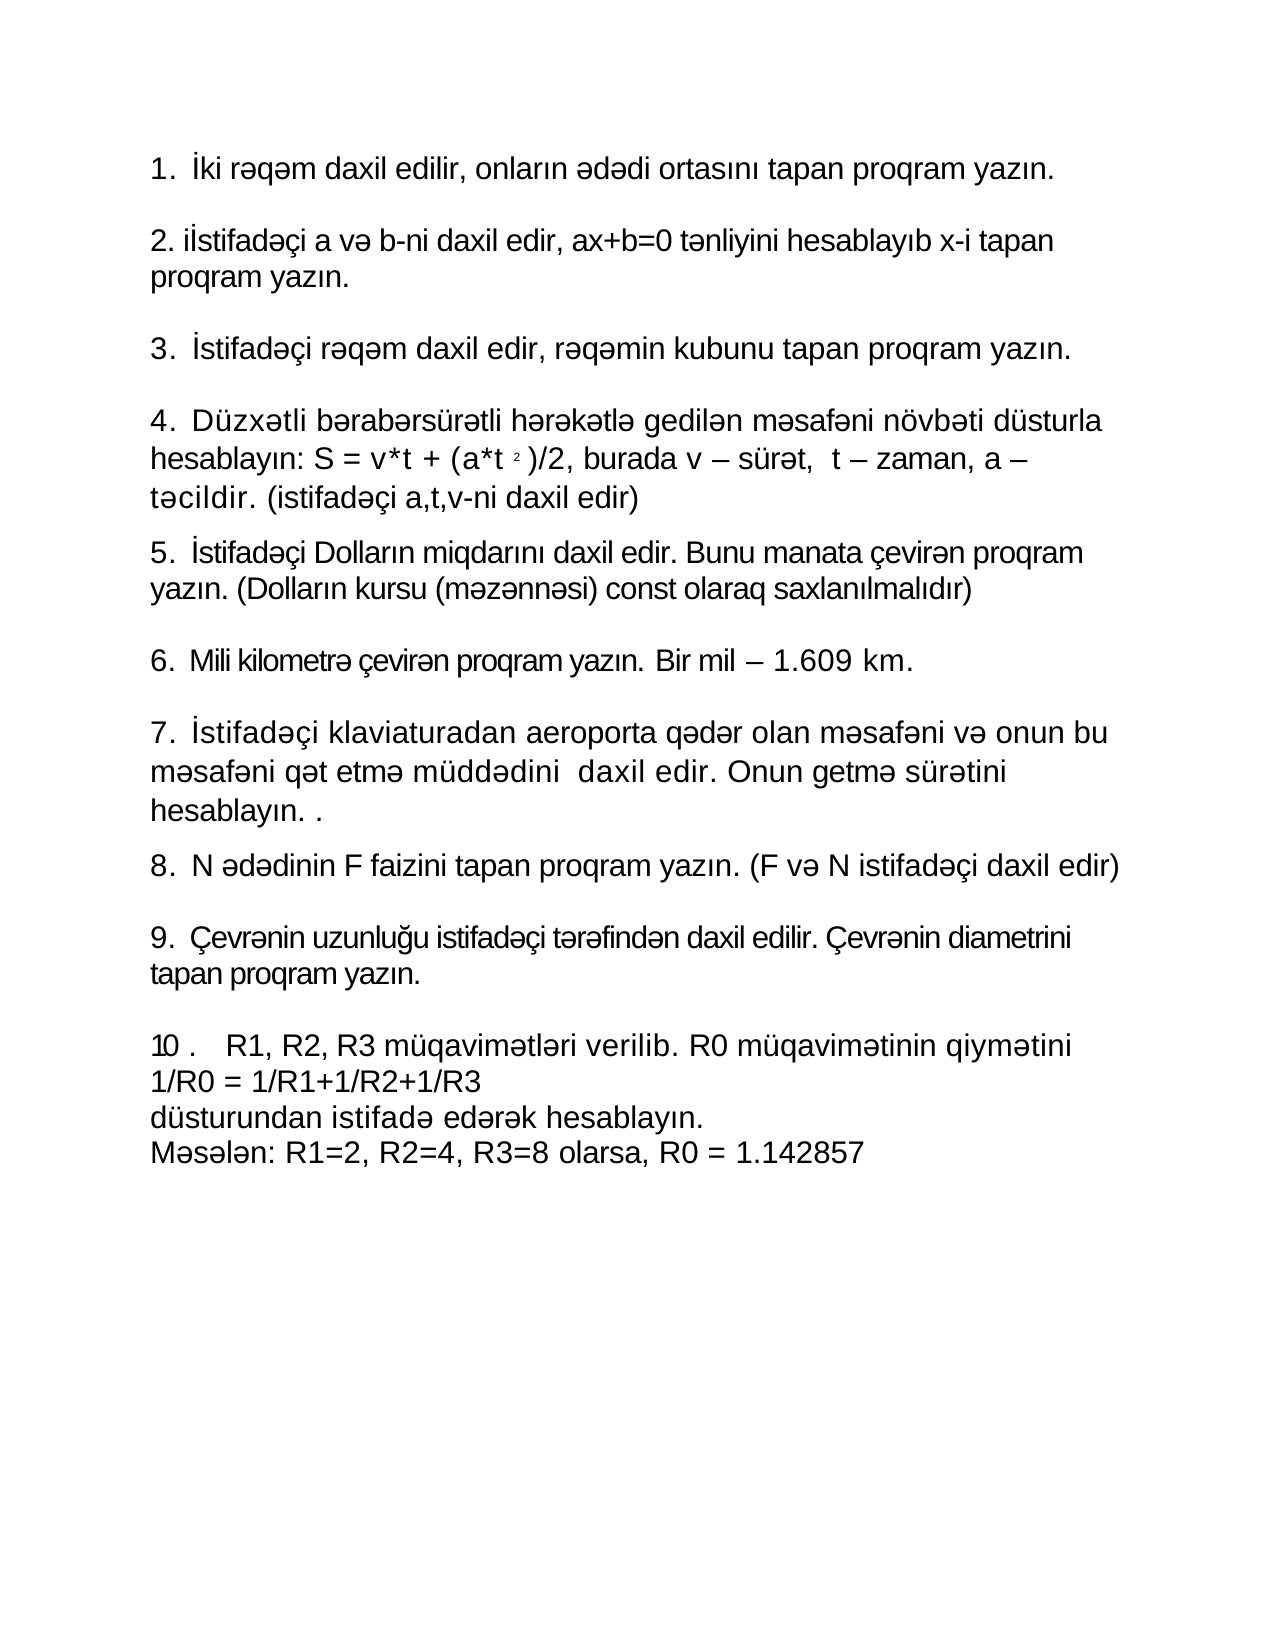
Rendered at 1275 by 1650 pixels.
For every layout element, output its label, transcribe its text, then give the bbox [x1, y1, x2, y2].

text 8. N ədədinin F faizini tapan proqram yazın. (F və N istifadəçi daxil edir) [150, 847, 1125, 883]
text 6. Mili kilometrə çevirən proqram yazın. Bir mil – 1.609 km. [150, 642, 1125, 678]
text düsturundan istifadə edərək hesablayın. [150, 1099, 1125, 1134]
text 4. Düzxətli bərabərsürətli hərəkətlə gedilən məsafəni növbəti düsturla hesablayın: S = v*t + (a*t 2 )/2, burada v – sürət, t – zaman, а – təcildir. (istifadəçi a,t,v-ni daxil edir) [150, 402, 1125, 515]
text 9. Çevrənin uzunluğu istifadəçi tərəfindən daxil edilir. Çevrənin diametrini tapan proqram yazın. [150, 919, 1125, 991]
text 2. iİstifadəçi a və b-ni daxil edir, ax+b=0 tənliyini hesablayıb x-i tapan proqram yazın. [150, 222, 1125, 294]
text 3. İstifadəçi rəqəm daxil edir, rəqəmin kubunu tapan proqram yazın. [150, 330, 1125, 366]
text Məsələn: R1=2, R2=4, R3=8 olarsa, R0 = 1.142857 [150, 1134, 1125, 1171]
text 10 . R1, R2, R3 müqavimətləri verilib. R0 müqavimətinin qiymətini 1/R0 = 1/R1+1/R2+1/R3 [150, 1027, 1125, 1099]
text 1. İki rəqəm daxil edilir, onların ədədi ortasını tapan proqram yazın. [150, 150, 1125, 186]
text 7. İstifadəçi klaviaturadan aeroporta qədər olan məsafəni və onun bu məsafəni qət etmə müddədini daxil edir. Onun getmə sürətini hesablayın. . [150, 714, 1125, 828]
text 5. İstifadəçi Dolların miqdarını daxil edir. Bunu manata çevirən proqram yazın. (Dolların kursu (məzənnəsi) const olaraq saxlanılmalıdır) [150, 534, 1125, 606]
